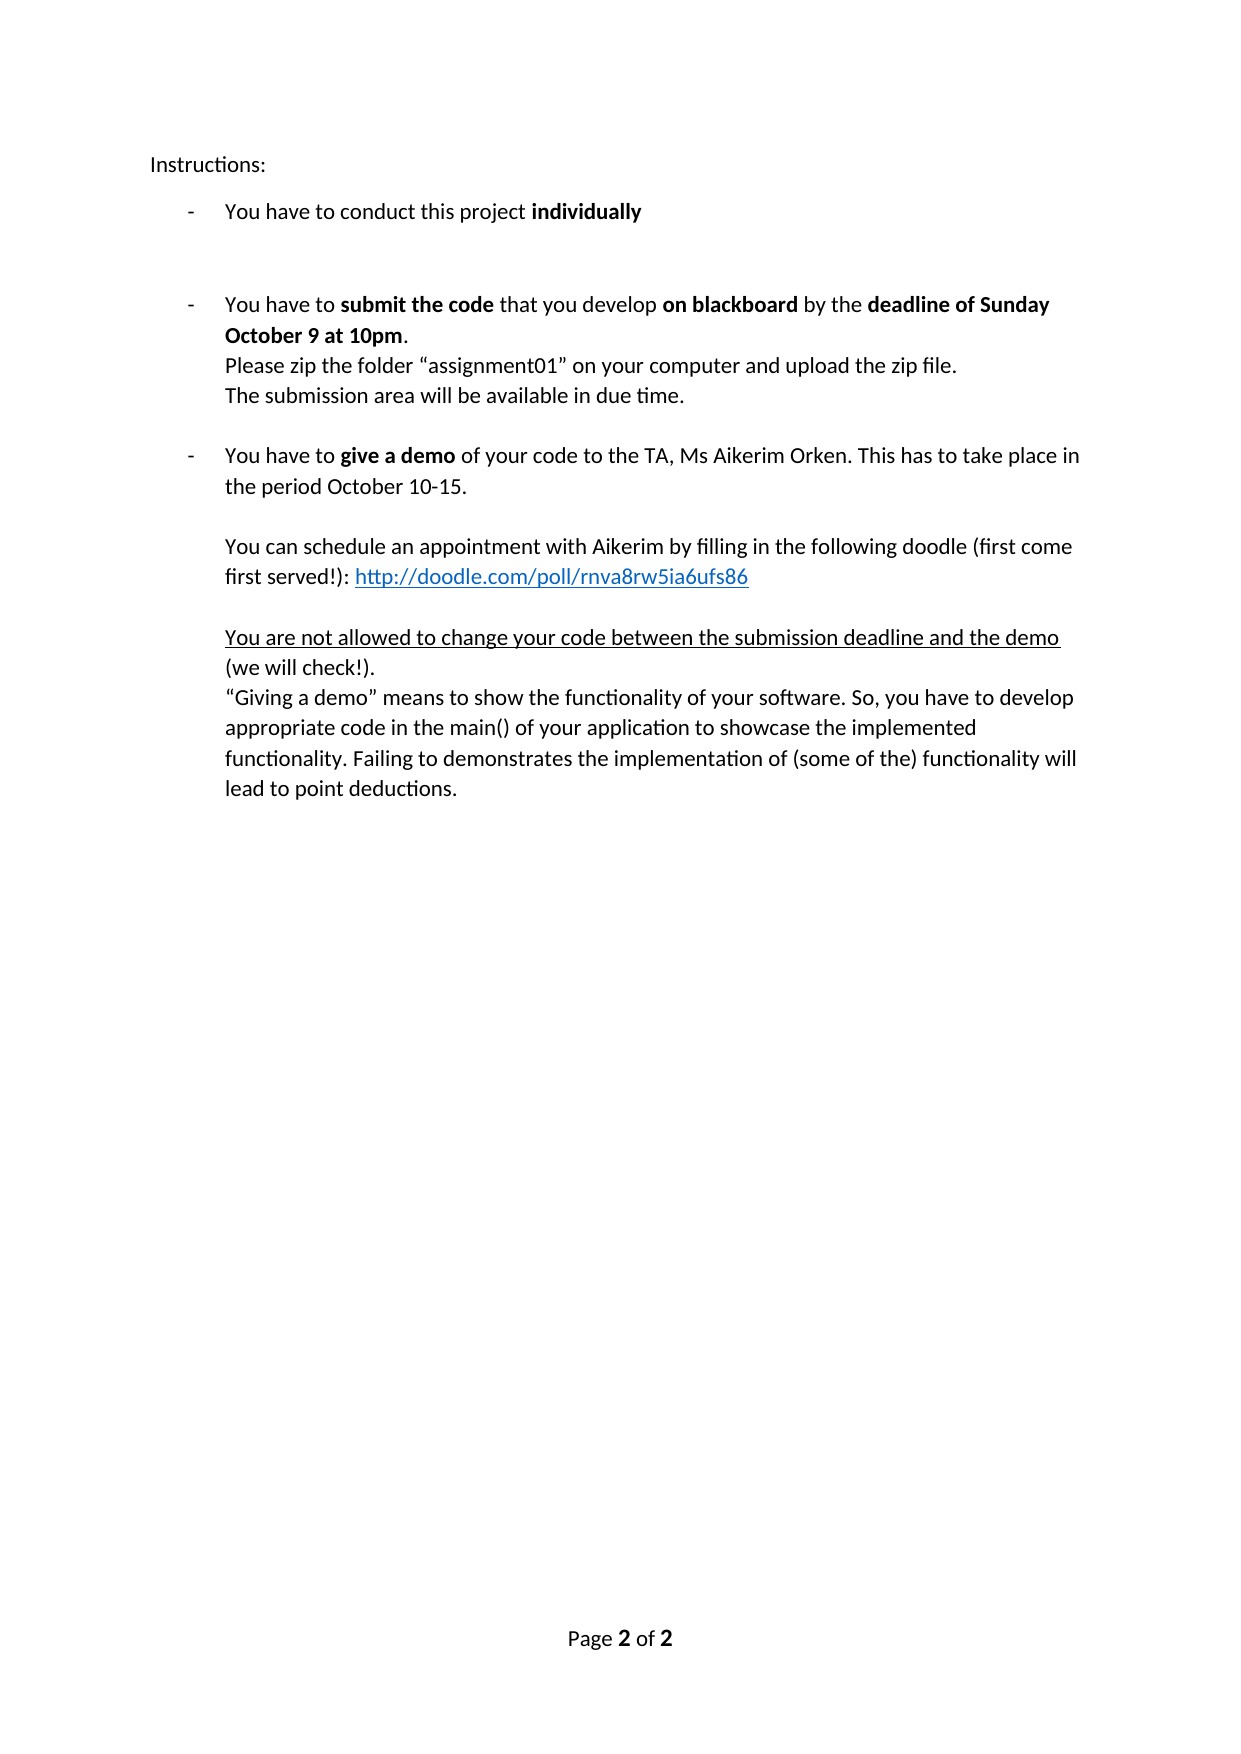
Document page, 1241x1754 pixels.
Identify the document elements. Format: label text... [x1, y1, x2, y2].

list You have to conduct this project individually [187, 197, 1090, 225]
text Instructions: [150, 150, 1090, 178]
list You have to give a demo of your code to the TA, Ms Aikerim Orken. This has to take place in the period October 10-15. You can schedule an appointment with Aikerim by filling in the following doodle (first come first served!): http://doodle.com/poll/rnva8rw5ia6ufs86 You are not allowed to change your code between the submission deadline and the demo (we will check!). “Giving a demo” means to show the functionality of your software. So, you have to develop appropriate code in the main() of your application to showcase the implemented functionality. Failing to demonstrates the implementation of (some of the) functionality will lead to point deductions. [187, 442, 1090, 802]
list You have to submit the code that you develop on blackboard by the deadline of Sunday October 9 at 10pm. Please zip the folder “assignment01” on your computer and upload the zip file. The submission area will be available in due time. [187, 291, 1090, 439]
